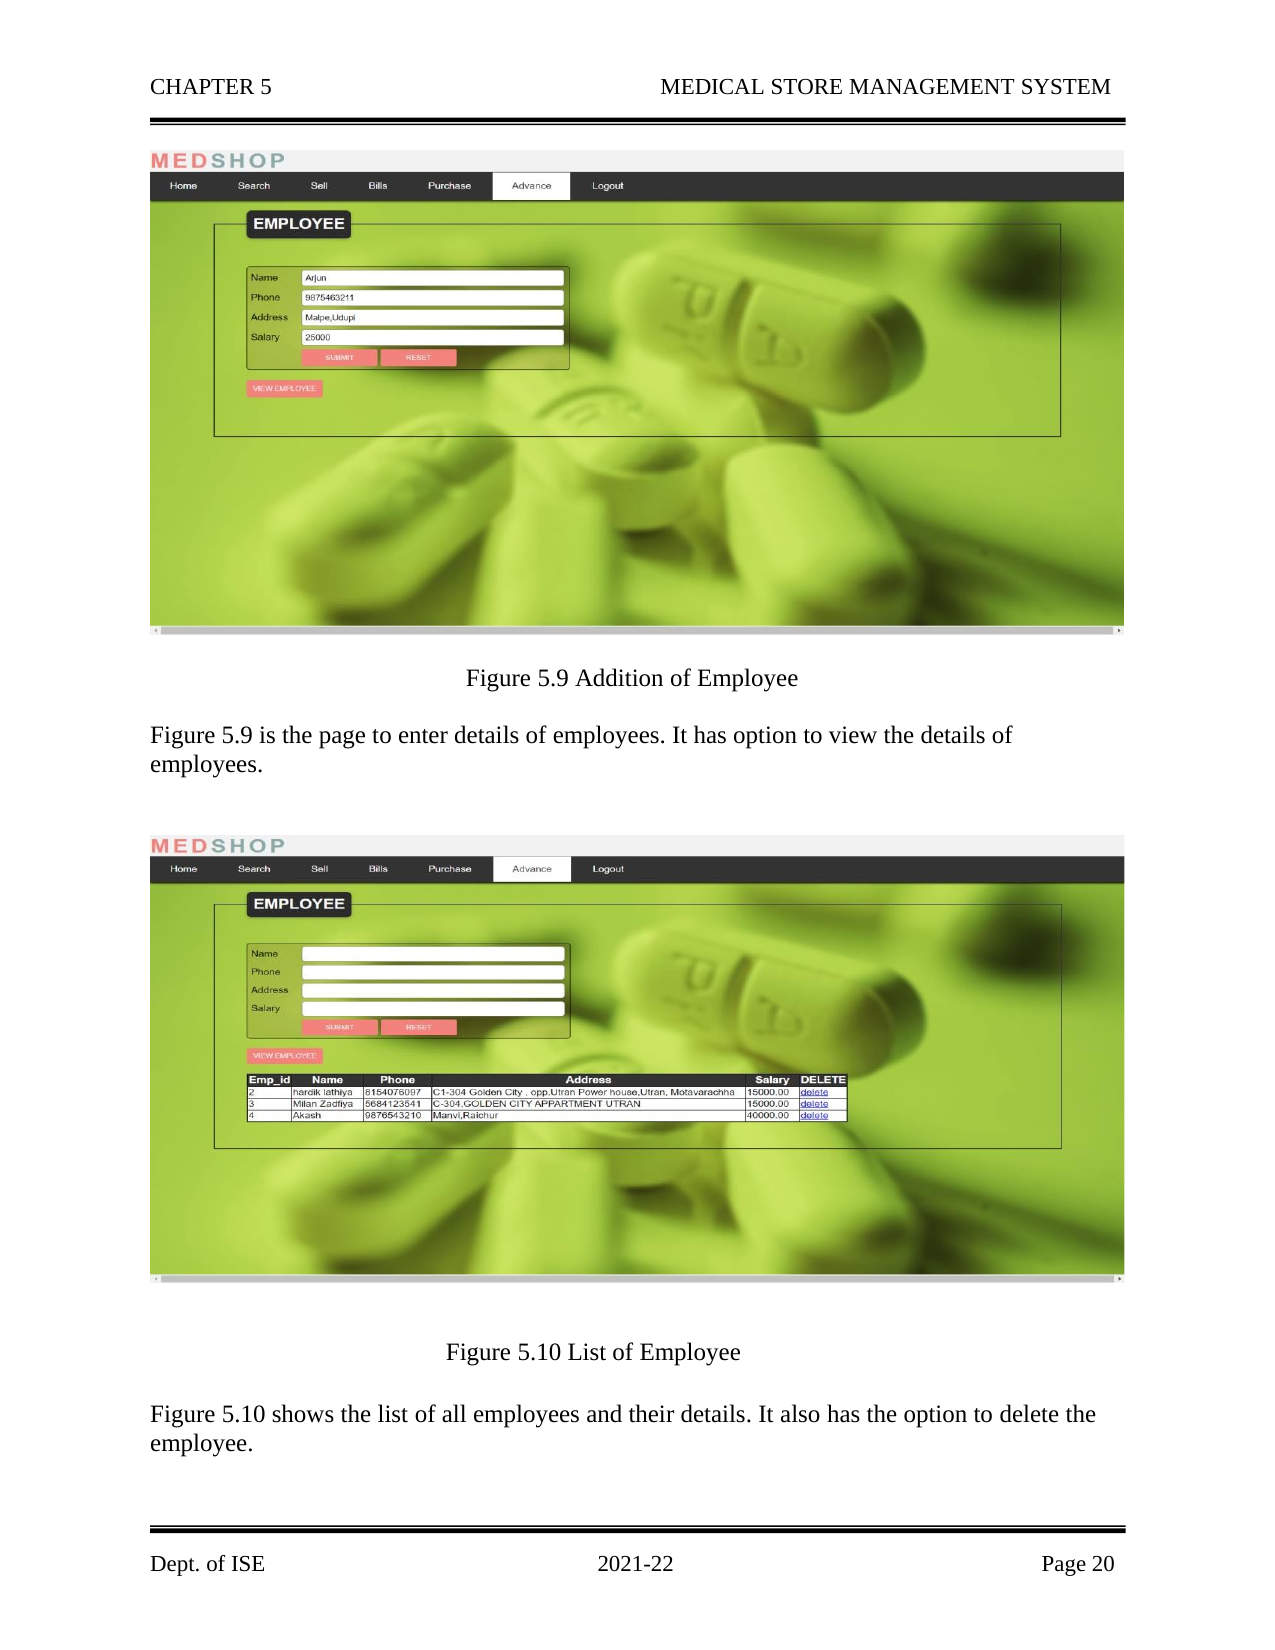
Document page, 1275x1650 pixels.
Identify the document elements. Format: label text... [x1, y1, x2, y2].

text Figure 5.10 List of Employee [446, 1337, 1196, 1366]
text Figure 5.9 is the page to enter details of employees. It has option to view the details of employees. [150, 720, 1015, 778]
picture [150, 150, 1124, 635]
picture [150, 835, 1125, 1283]
text Figure 5.9 Addition of Employee [466, 663, 1196, 691]
text Figure 5.10 shows the list of all employees and their details. It also has the option to delete the employee. [150, 1399, 1122, 1457]
